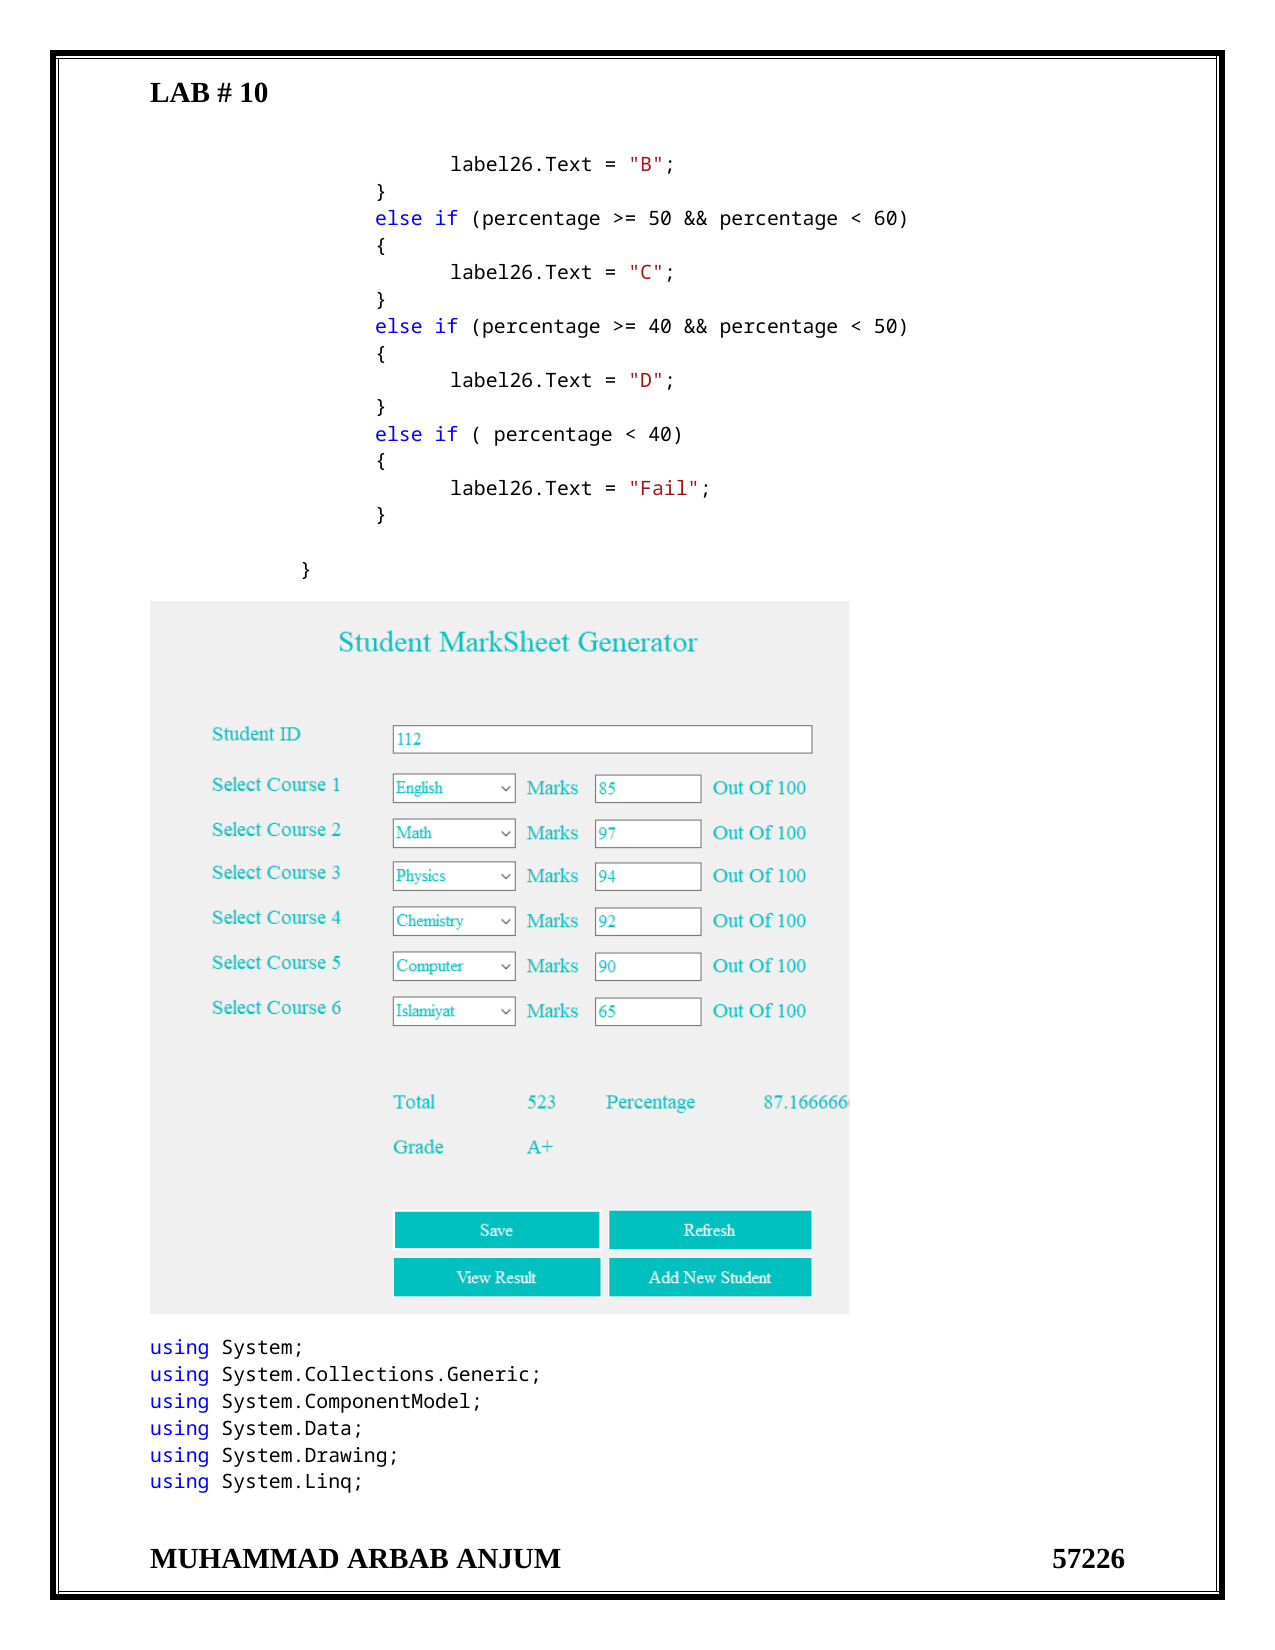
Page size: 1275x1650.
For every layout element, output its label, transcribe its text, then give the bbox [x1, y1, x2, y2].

text { [150, 231, 1125, 258]
text { [150, 447, 1125, 474]
text } [150, 393, 1125, 420]
text else if (percentage >= 50 && percentage < 60) [150, 204, 1125, 231]
text using System.Drawing; [150, 1441, 1125, 1468]
text { [150, 339, 1125, 366]
text label26.Text = "B"; [150, 150, 1125, 177]
text using System.Linq; [150, 1468, 1125, 1495]
text using System.Collections.Generic; [150, 1360, 1125, 1387]
picture [150, 601, 850, 1314]
text label26.Text = "D"; [150, 366, 1125, 393]
text label26.Text = "Fail"; [150, 474, 1125, 501]
text } [150, 501, 1125, 528]
text else if (percentage >= 40 && percentage < 50) [150, 312, 1125, 339]
text } [150, 177, 1125, 204]
text using System; [150, 1333, 1125, 1360]
text } [150, 556, 1125, 583]
text else if ( percentage < 40) [150, 420, 1125, 447]
text using System.ComponentModel; [150, 1387, 1125, 1414]
text using System.Data; [150, 1414, 1125, 1441]
text label26.Text = "C"; [150, 258, 1125, 285]
text } [150, 285, 1125, 312]
